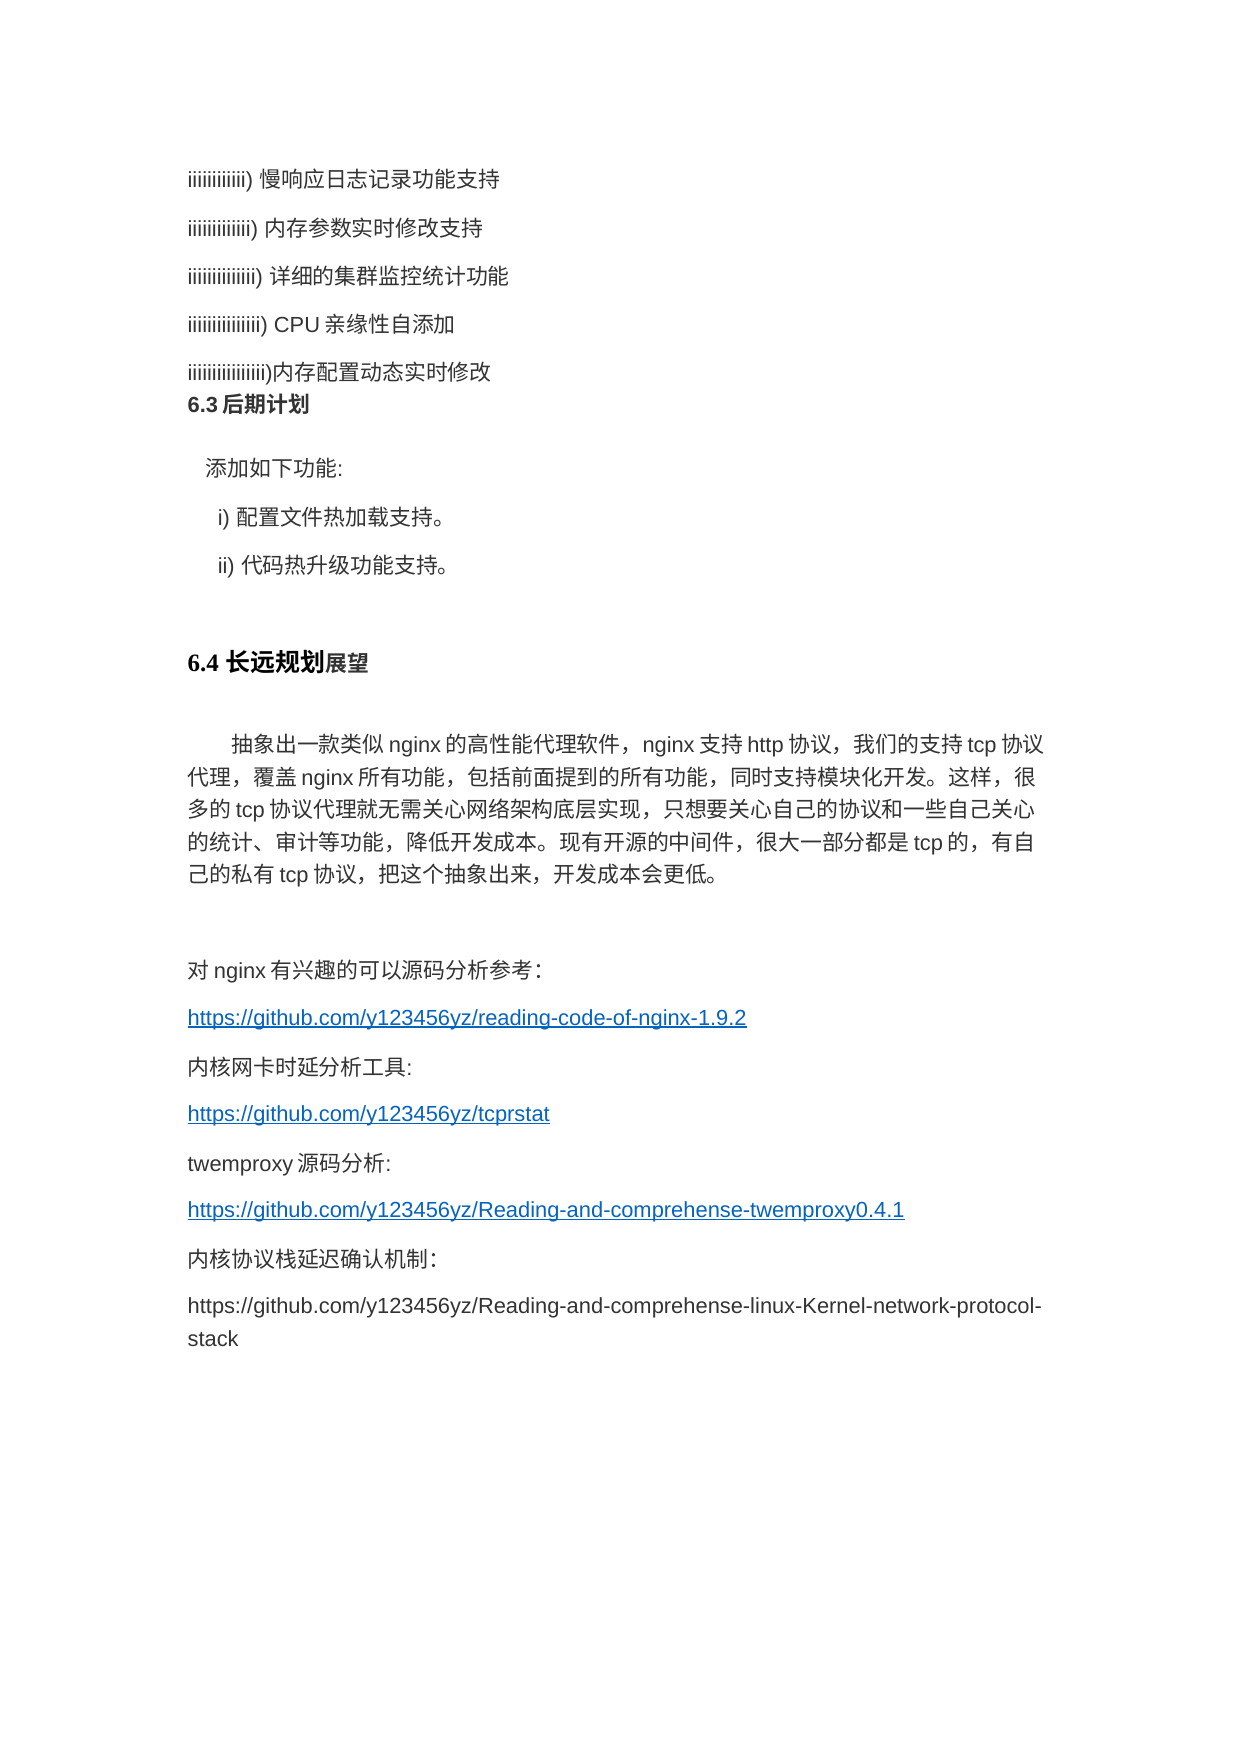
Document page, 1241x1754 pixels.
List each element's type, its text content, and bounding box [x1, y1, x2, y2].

subtitle 6.3后期计划 [187, 387, 1053, 419]
text https://github.com/y123456yz/reading-code-of-nginx-1.9.2 [187, 1001, 1053, 1033]
text i) 配置文件热加载支持。 [187, 499, 1053, 532]
text ii) 代码热升级功能支持。 [187, 547, 1053, 580]
text https://github.com/y123456yz/Reading-and-comprehense-linux-Kernel-network-protocol-stack [187, 1290, 1053, 1355]
text 添加如下功能: [187, 451, 1053, 483]
text 内核网卡时延分析工具: [187, 1049, 1053, 1082]
text iiiiiiiiiiiiii) 详细的集群监控统计功能 [187, 258, 1053, 291]
text iiiiiiiiiiiiiiii)内存配置动态实时修改 [187, 354, 1053, 387]
text iiiiiiiiiiiiiii) CPU亲缘性自添加 [187, 306, 1053, 339]
text 抽象出一款类似nginx的高性能代理软件，nginx支持http协议，我们的支持tcp协议代理，覆盖nginx所有功能，包括前面提到的所有功能，同时支持模块化开发。这样，很多的tcp协议代理就无需关心网络架构底层实现，只想要关心自己的协议和一些自己关心的统计、审计等功能，降低开发成本。现有开源的中间件，很大一部分都是tcp的，有自己的私有tcp协议，把这个抽象出来，开发成本会更低。 [187, 727, 1053, 889]
text iiiiiiiiiiii) 慢响应日志记录功能支持 [187, 162, 1053, 194]
text twemproxy源码分析: [187, 1145, 1053, 1178]
subtitle 长远规划展望 [187, 628, 1053, 693]
text 对nginx有兴趣的可以源码分析参考： [187, 953, 1053, 985]
text 内核协议栈延迟确认机制： [187, 1242, 1053, 1274]
text iiiiiiiiiiiii) 内存参数实时修改支持 [187, 210, 1053, 243]
text https://github.com/y123456yz/Reading-and-comprehense-twemproxy0.4.1 [187, 1193, 1053, 1226]
text https://github.com/y123456yz/tcprstat [187, 1097, 1053, 1130]
